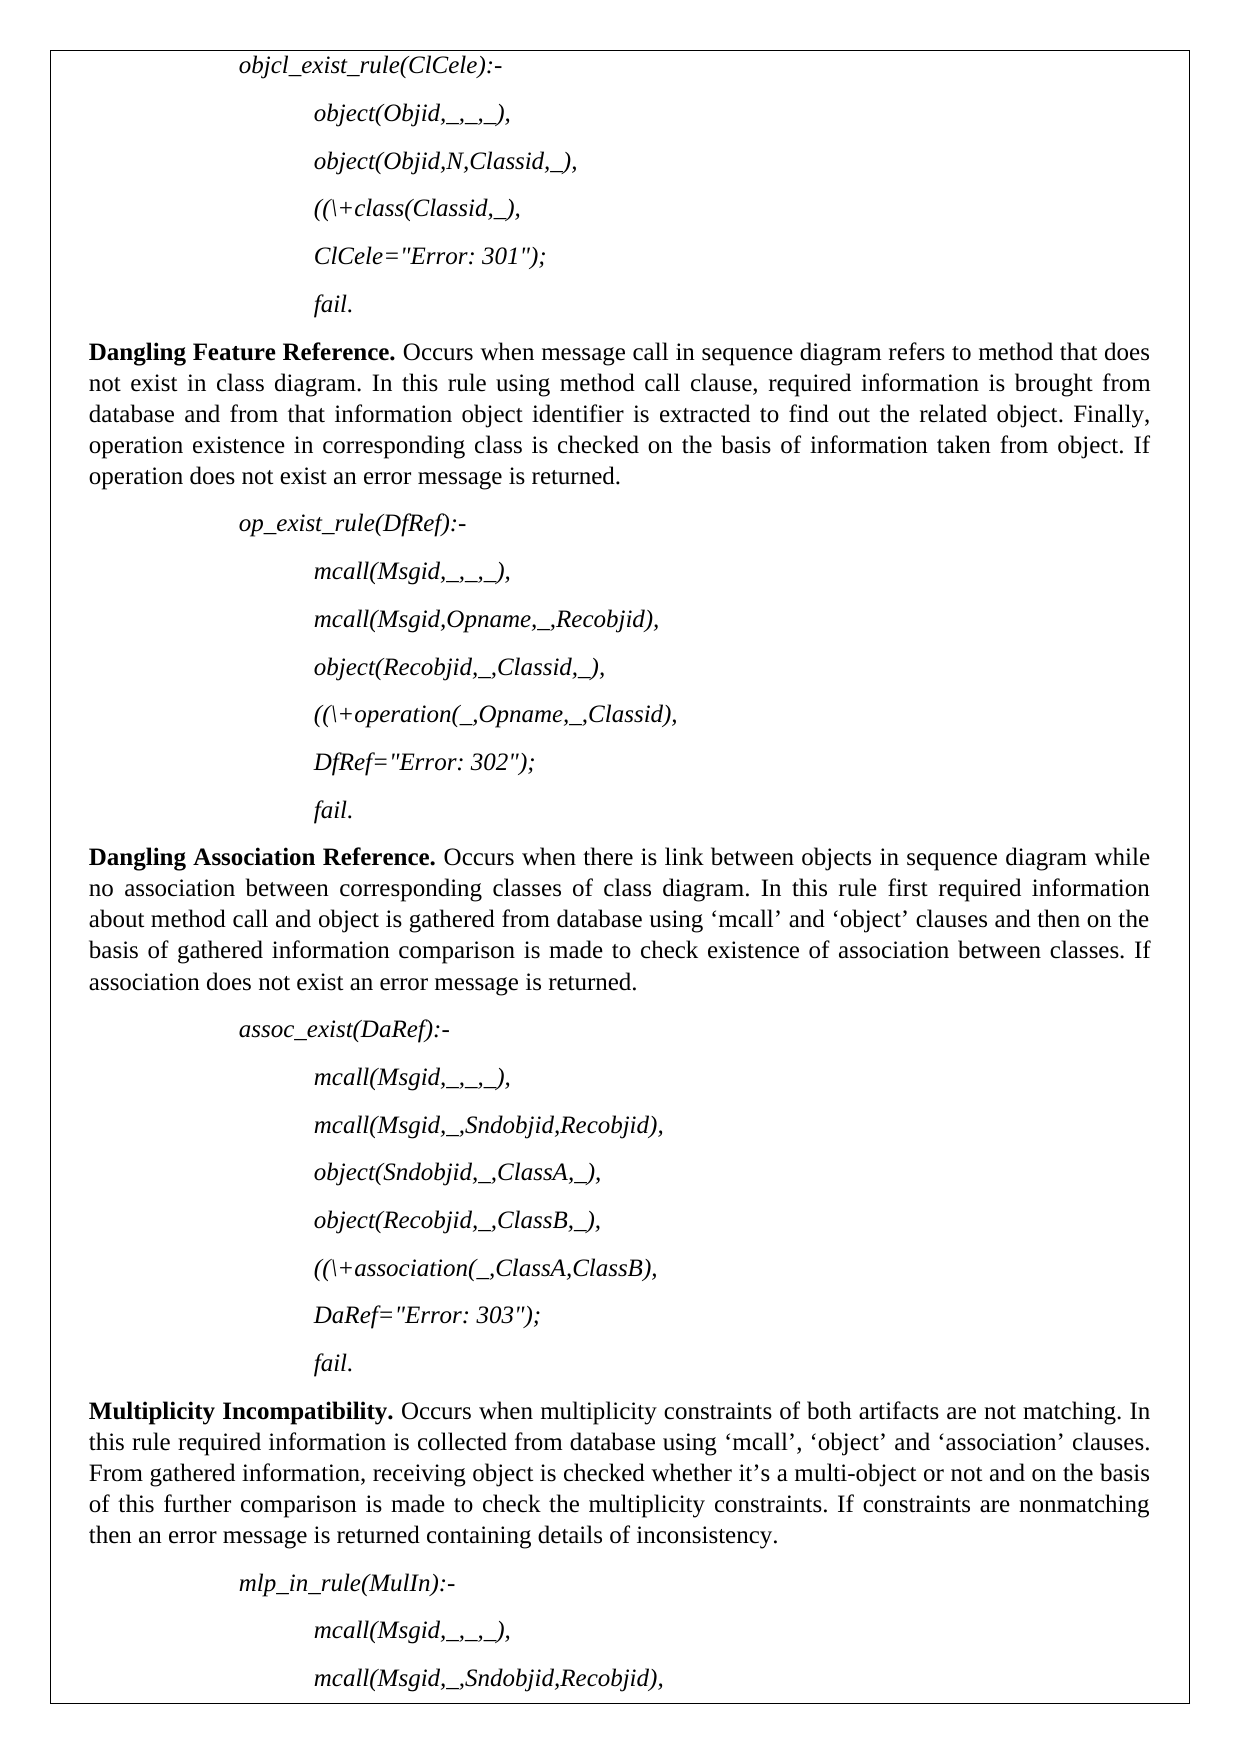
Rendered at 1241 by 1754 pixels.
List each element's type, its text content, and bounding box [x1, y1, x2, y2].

text objcl_exist_rule(ClCele):- [239, 51, 1152, 79]
text Dangling Feature Reference. Occurs when message call in sequence diagram refers to method that does not exist in class diagram. In this rule using method call clause, required information is brought from database and from that information object identifier is extracted to find out the related object. Finally, operation existence in corresponding class is checked on the basis of information taken from object. If operation does not exist an error message is returned. [89, 337, 1152, 489]
text ((\+class(Classid,_), [314, 193, 1152, 222]
text assoc_exist(DaRef):- [239, 1014, 1152, 1043]
text fail. [314, 289, 1152, 318]
text object(Objid,N,Classid,_), [314, 146, 1152, 174]
text object(Sndobjid,_,ClassA,_), [314, 1157, 1152, 1186]
text object(Recobjid,_,ClassB,_), [314, 1205, 1152, 1234]
text mcall(Msgid,_,Sndobjid,Recobjid), [314, 1663, 1152, 1692]
text fail. [314, 795, 1152, 823]
text mcall(Msgid,_,_,_), [314, 1062, 1152, 1091]
text fail. [314, 1348, 1152, 1377]
text DaRef="Error: 303"); [314, 1301, 1152, 1329]
text mcall(Msgid,Opname,_,Recobjid), [314, 604, 1152, 633]
text ((\+operation(_,Opname,_,Classid), [314, 699, 1152, 728]
text ClCele="Error: 301"); [314, 241, 1152, 270]
text mcall(Msgid,_,_,_), [314, 1616, 1152, 1644]
text mlp_in_rule(MulIn):- [239, 1568, 1152, 1597]
text op_exist_rule(DfRef):- [239, 508, 1152, 537]
text ((\+association(_,ClassA,ClassB), [314, 1253, 1152, 1282]
text Multiplicity Incompatibility. Occurs when multiplicity constraints of both artifacts are not matching. In this rule required information is collected from database using ‘mcall’, ‘object’ and ‘association’ clauses. From gathered information, receiving object is checked whether it’s a multi-object or not and on the basis of this further comparison is made to check the multiplicity constraints. If constraints are nonmatching then an error message is returned containing details of inconsistency. [89, 1396, 1152, 1549]
text object(Recobjid,_,Classid,_), [314, 652, 1152, 680]
text object(Objid,_,_,_), [314, 98, 1152, 127]
text mcall(Msgid,_,Sndobjid,Recobjid), [314, 1110, 1152, 1138]
text mcall(Msgid,_,_,_), [314, 556, 1152, 585]
text Dangling Association Reference. Occurs when there is link between objects in sequence diagram while no association between corresponding classes of class diagram. In this rule first required information about method call and object is gathered from database using ‘mcall’ and ‘object’ clauses and then on the basis of gathered information comparison is made to check existence of association between classes. If association does not exist an error message is returned. [89, 842, 1152, 995]
text DfRef="Error: 302"); [314, 747, 1152, 776]
